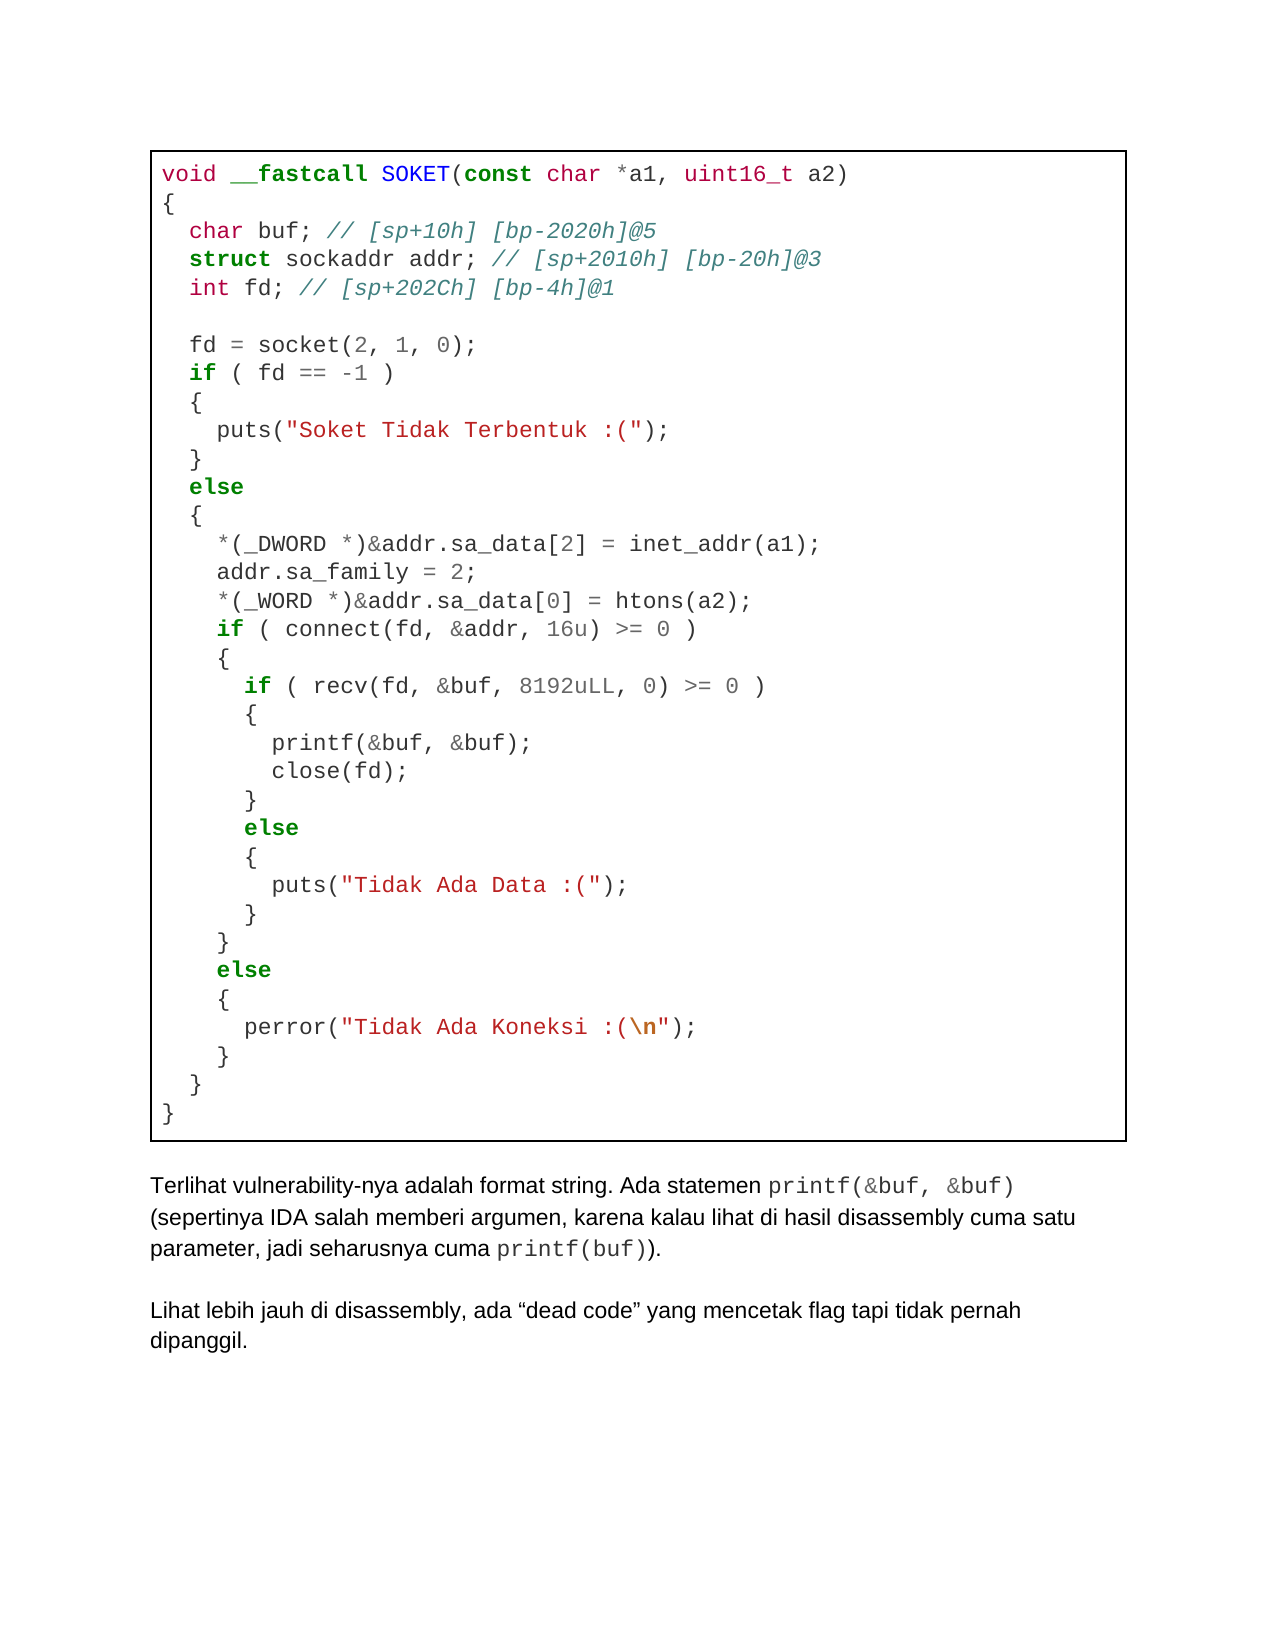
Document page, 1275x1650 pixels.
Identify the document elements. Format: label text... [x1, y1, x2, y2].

text Lihat lebih jauh di disassembly, ada “dead code” yang mencetak flag tapi tidak pernah dipanggil. [150, 1297, 1125, 1354]
text Terlihat vulnerability-nya adalah format string. Ada statemen printf(&buf, &buf) (sepertinya IDA salah memberi argumen, karena kalau lihat di hasil disassembly cuma satu parameter, jadi seharusnya cuma printf(buf)). [150, 1172, 1125, 1263]
table_header void __fastcall SOKET(const char *a1, uint16_t a2) { char buf; // [sp+10h] [bp-2020h]@5 struct sockaddr addr; // [sp+2010h] [bp-20h]@3 int fd; // [sp+202Ch] [bp-4h]@1 fd = socket(2, 1, 0); if ( fd == -1 ) { puts("Soket Tidak Terbentuk :("); } else { *(_DWORD *)&addr.sa_data[2] = inet_addr(a1); addr.sa_family = 2; *(_WORD *)&addr.sa_data[0] = htons(a2); if ( connect(fd, &addr, 16u) >= 0 ) { if ( recv(fd, &buf, 8192uLL, 0) >= 0 ) { printf(&buf, &buf); close(fd); } else { puts("Tidak Ada Data :("); } } else { perror("Tidak Ada Koneksi :(\n"); } } } [152, 152, 1125, 1140]
